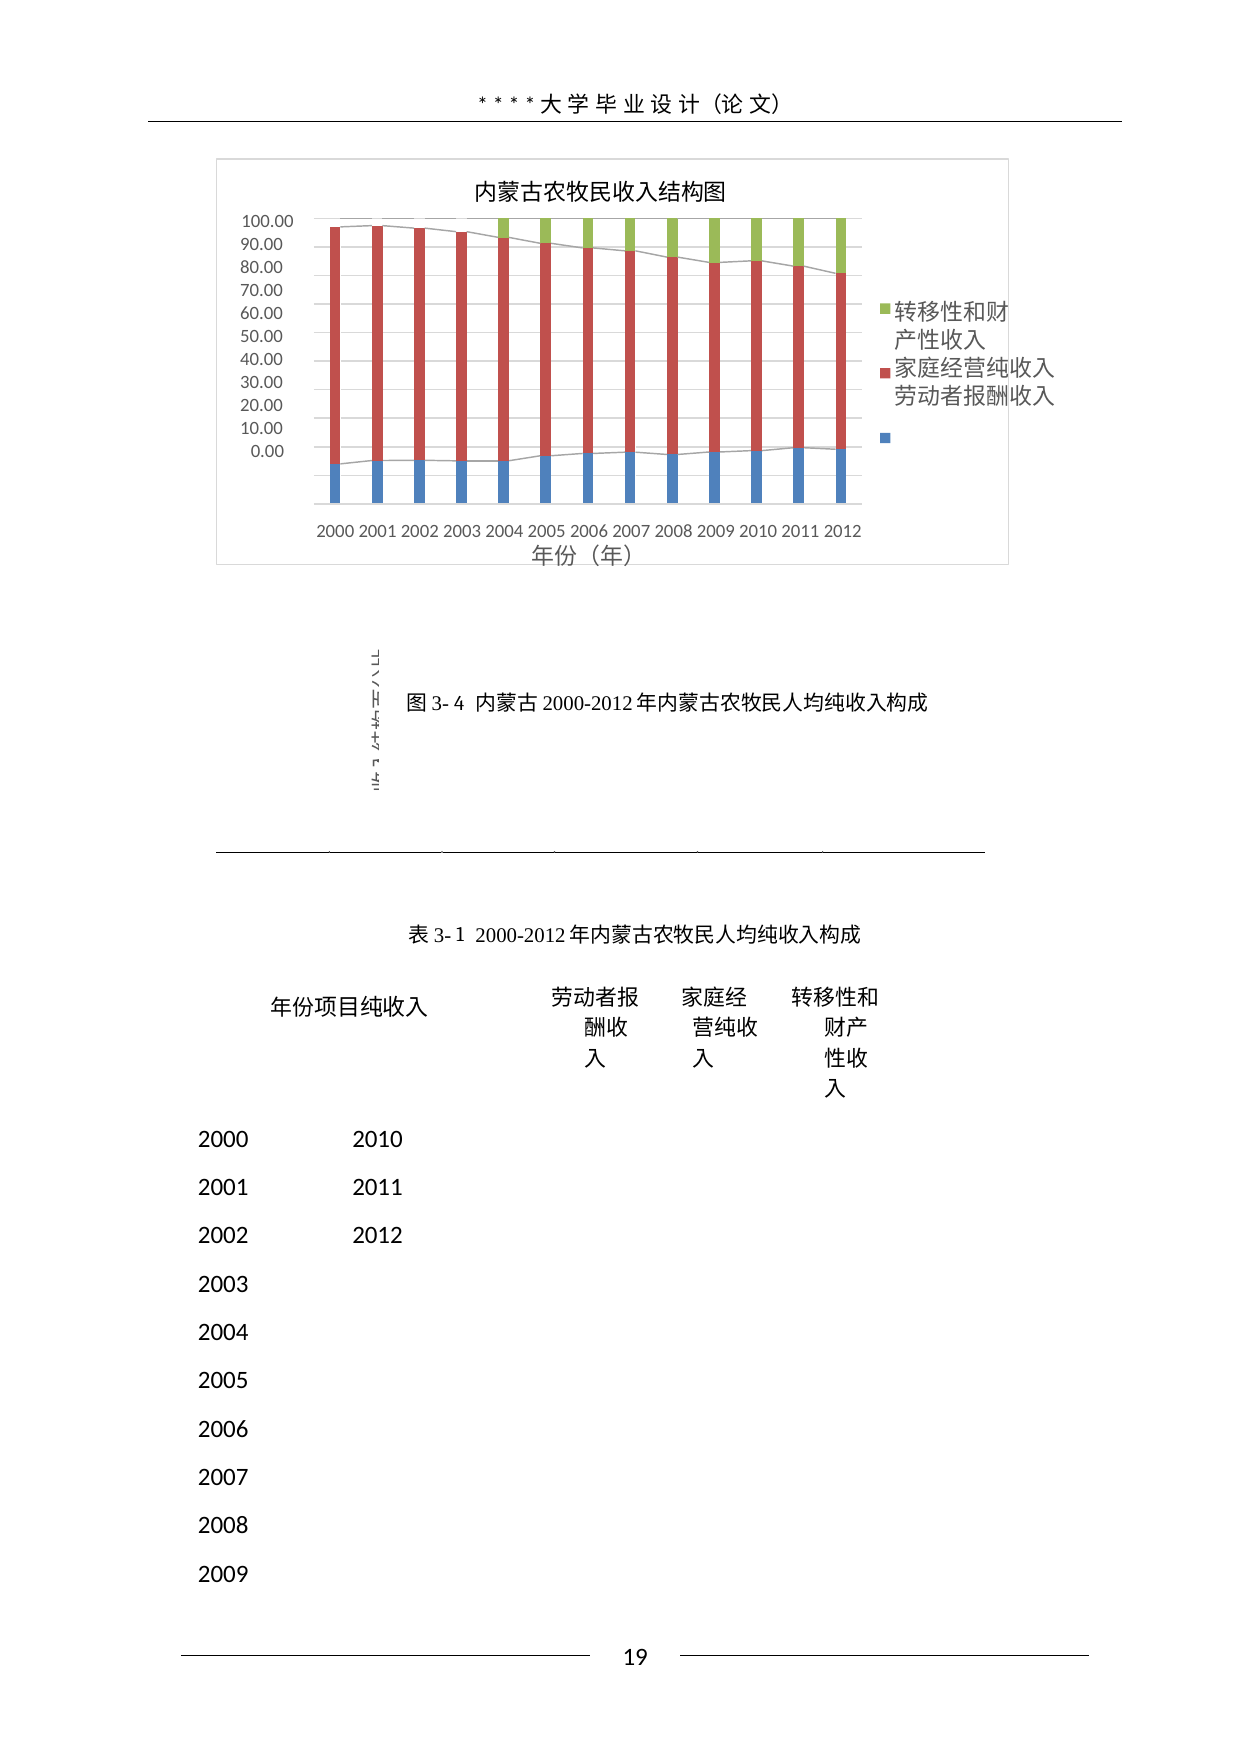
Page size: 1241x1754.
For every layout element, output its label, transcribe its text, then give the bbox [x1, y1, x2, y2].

text 表3- 1 2000-2012年内蒙古农牧民人均纯收入构成 [148, 915, 1122, 947]
text 2000 [148, 1105, 298, 1153]
text 2003 [148, 1250, 298, 1298]
text 2001 [148, 1153, 298, 1202]
text 家庭经营纯收入 [682, 984, 759, 1071]
text 2008 [148, 1492, 298, 1540]
text 2010 [302, 1105, 1122, 1153]
text 2009 [148, 1540, 298, 1588]
text 劳动者报酬收入 [551, 984, 648, 1071]
text 2012 [302, 1202, 1122, 1250]
text 2005 [148, 1347, 298, 1395]
text 年份项目纯收入 [270, 972, 511, 1021]
text 2007 [148, 1443, 298, 1492]
text 2004 [148, 1298, 298, 1347]
text 图3- 4 内蒙古2000-2012年内蒙古农牧民人均纯收入构成 [148, 598, 1122, 809]
text 2011 [302, 1153, 1122, 1202]
text 2002 [148, 1202, 298, 1250]
text 2006 [148, 1395, 298, 1443]
text 转移性和财产性收入 [792, 984, 887, 1101]
